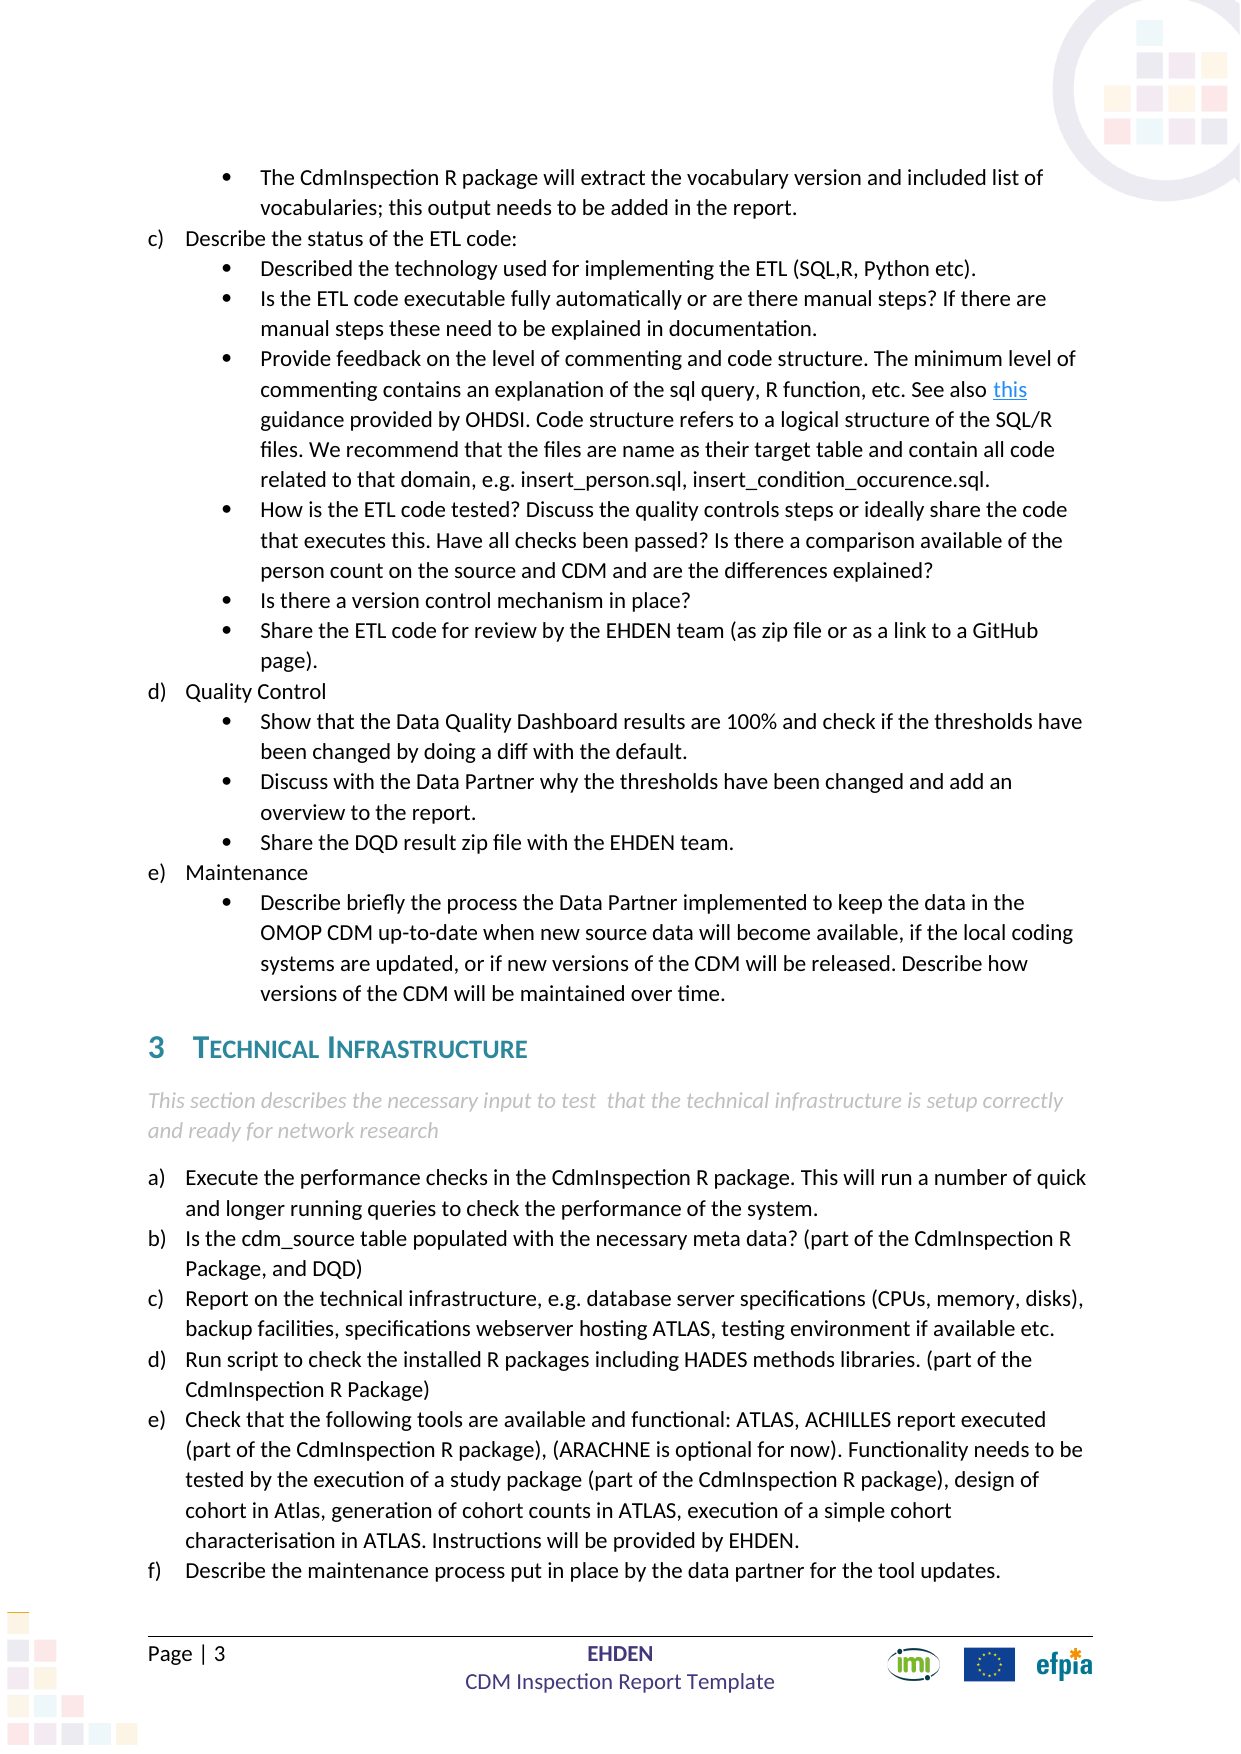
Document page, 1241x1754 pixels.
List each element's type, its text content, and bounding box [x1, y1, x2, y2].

list Report on the technical infrastructure, e.g. database server specifications (CPUs, memory, disks), backup facilities, specifications webserver hosting ATLAS, testing environment if available etc. [148, 1284, 1093, 1343]
list Share the DQD result zip file with the EHDEN team. [223, 828, 1093, 856]
list Describe the status of the ETL code: [148, 224, 1093, 252]
list Show that the Data Quality Dashboard results are 100% and check if the thresholds have been changed by doing a diff with the default. [223, 707, 1093, 765]
list Check that the following tools are available and functional: ATLAS, ACHILLES report executed (part of the CdmInspection R package), (ARACHNE is optional for now). Functionality needs to be tested by the execution of a study package (part of the CdmInspection R package), design of cohort in Atlas, generation of cohort counts in ATLAS, execution of a simple cohort characterisation in ATLAS. Instructions will be provided by EHDEN. [148, 1405, 1093, 1554]
list Is the ETL code executable fully automatically or are there manual steps? If there are manual steps these need to be explained in documentation. [223, 284, 1093, 342]
list Described the technology used for implementing the ETL (SQL,R, Python etc). [223, 254, 1093, 282]
picture [961, 1646, 1018, 1682]
list How is the ETL code tested? Discuss the quality controls steps or ideally share the code that executes this. Have all checks been passed? Is there a comparison available of the person count on the source and CDM and are the differences explained? [223, 496, 1093, 584]
list Run script to check the installed R packages including HADES methods libraries. (part of the CdmInspection R Package) [148, 1345, 1093, 1403]
list Describe the maintenance process put in place by the data partner for the tool updates. [148, 1556, 1093, 1584]
picture [887, 1648, 941, 1681]
list Maintenance [148, 858, 1093, 886]
list Describe briefly the process the Data Partner implemented to keep the data in the OMOP CDM up-to-date when new source data will become available, if the local coding systems are updated, or if new versions of the CDM will be released. Describe how versions of the CDM will be maintained over time. [223, 888, 1093, 1007]
list Share the ETL code for review by the EHDEN team (as zip file or as a link to a GitHub page). [223, 616, 1093, 675]
list Is there a version control mechanism in place? [223, 586, 1093, 614]
subtitle Technical Infrastructure [148, 1026, 1093, 1067]
picture [1037, 1648, 1092, 1681]
list Quality Control [148, 677, 1093, 705]
text This section describes the necessary input to test that the technical infrastructure is setup correctly and ready for network research [148, 1086, 1093, 1145]
list The CdmInspection R package will extract the vocabulary version and included list of vocabularies; this output needs to be added in the report. [223, 163, 1093, 222]
list Provide feedback on the level of commenting and code structure. The minimum level of commenting contains an explanation of the sql query, R function, etc. See also this guidance provided by OHDSI. Code structure refers to a logical structure of the SQL/R files. We recommend that the files are name as their target table and contain all code related to that domain, e.g. insert_person.sql, insert_condition_occurence.sql. [223, 344, 1093, 493]
list Is the cdm_source table populated with the necessary meta data? (part of the CdmInspection R Package, and DQD) [148, 1224, 1093, 1282]
list Execute the performance checks in the CdmInspection R package. This will run a number of quick and longer running queries to check the performance of the system. [148, 1163, 1093, 1222]
list Discuss with the Data Partner why the thresholds have been changed and add an overview to the report. [223, 767, 1093, 826]
